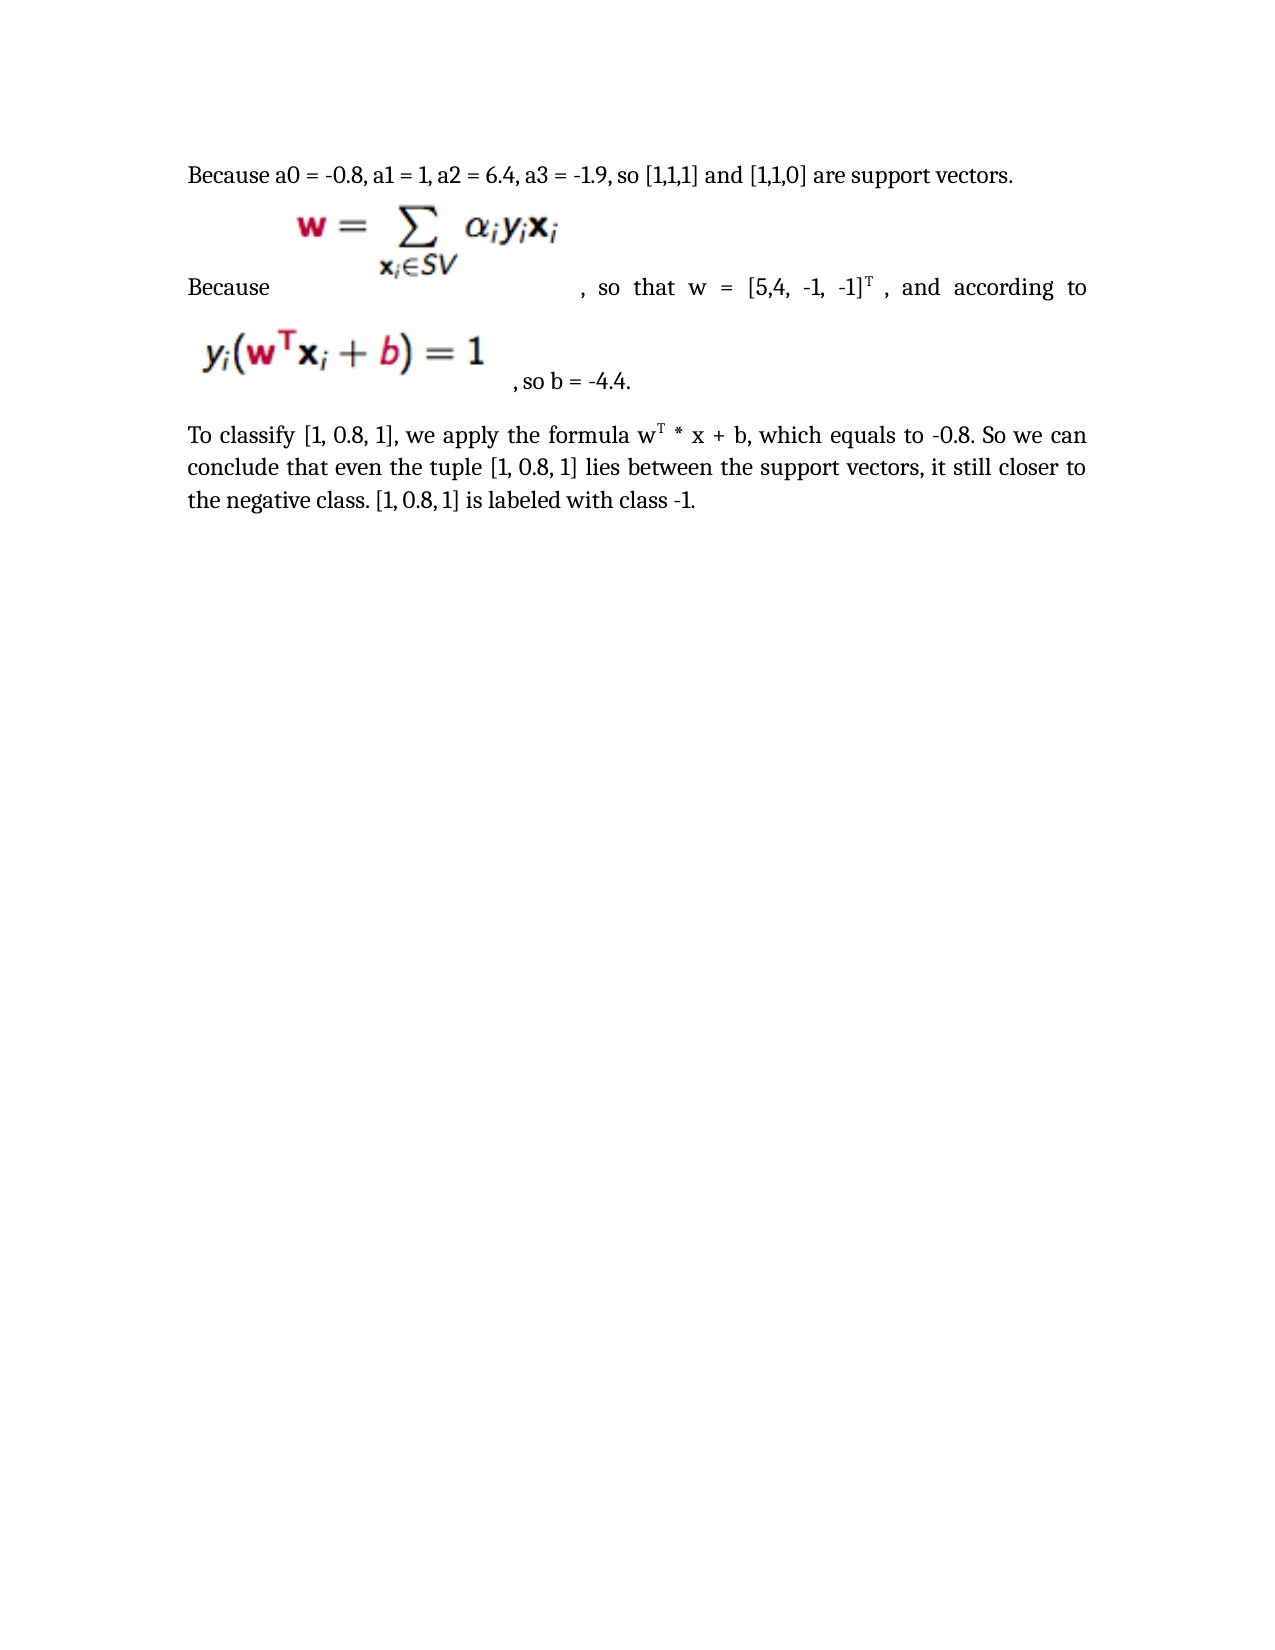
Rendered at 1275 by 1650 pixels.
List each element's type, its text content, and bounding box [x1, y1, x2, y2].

text To classify [1, 0.8, 1], we apply the formula wT * x + b, which equals to -0.8. So we can conclude that even the tuple [1, 0.8, 1] lies between the support vectors, it still closer to the negative class. [1, 0.8, 1] is labeled with class -1. [187, 419, 1087, 516]
picture [283, 191, 581, 296]
picture [187, 321, 513, 390]
text Because a0 = -0.8, a1 = 1, a2 = 6.4, a3 = -1.9, so [1,1,1] and [1,1,0] are support vectors. [187, 159, 1087, 191]
